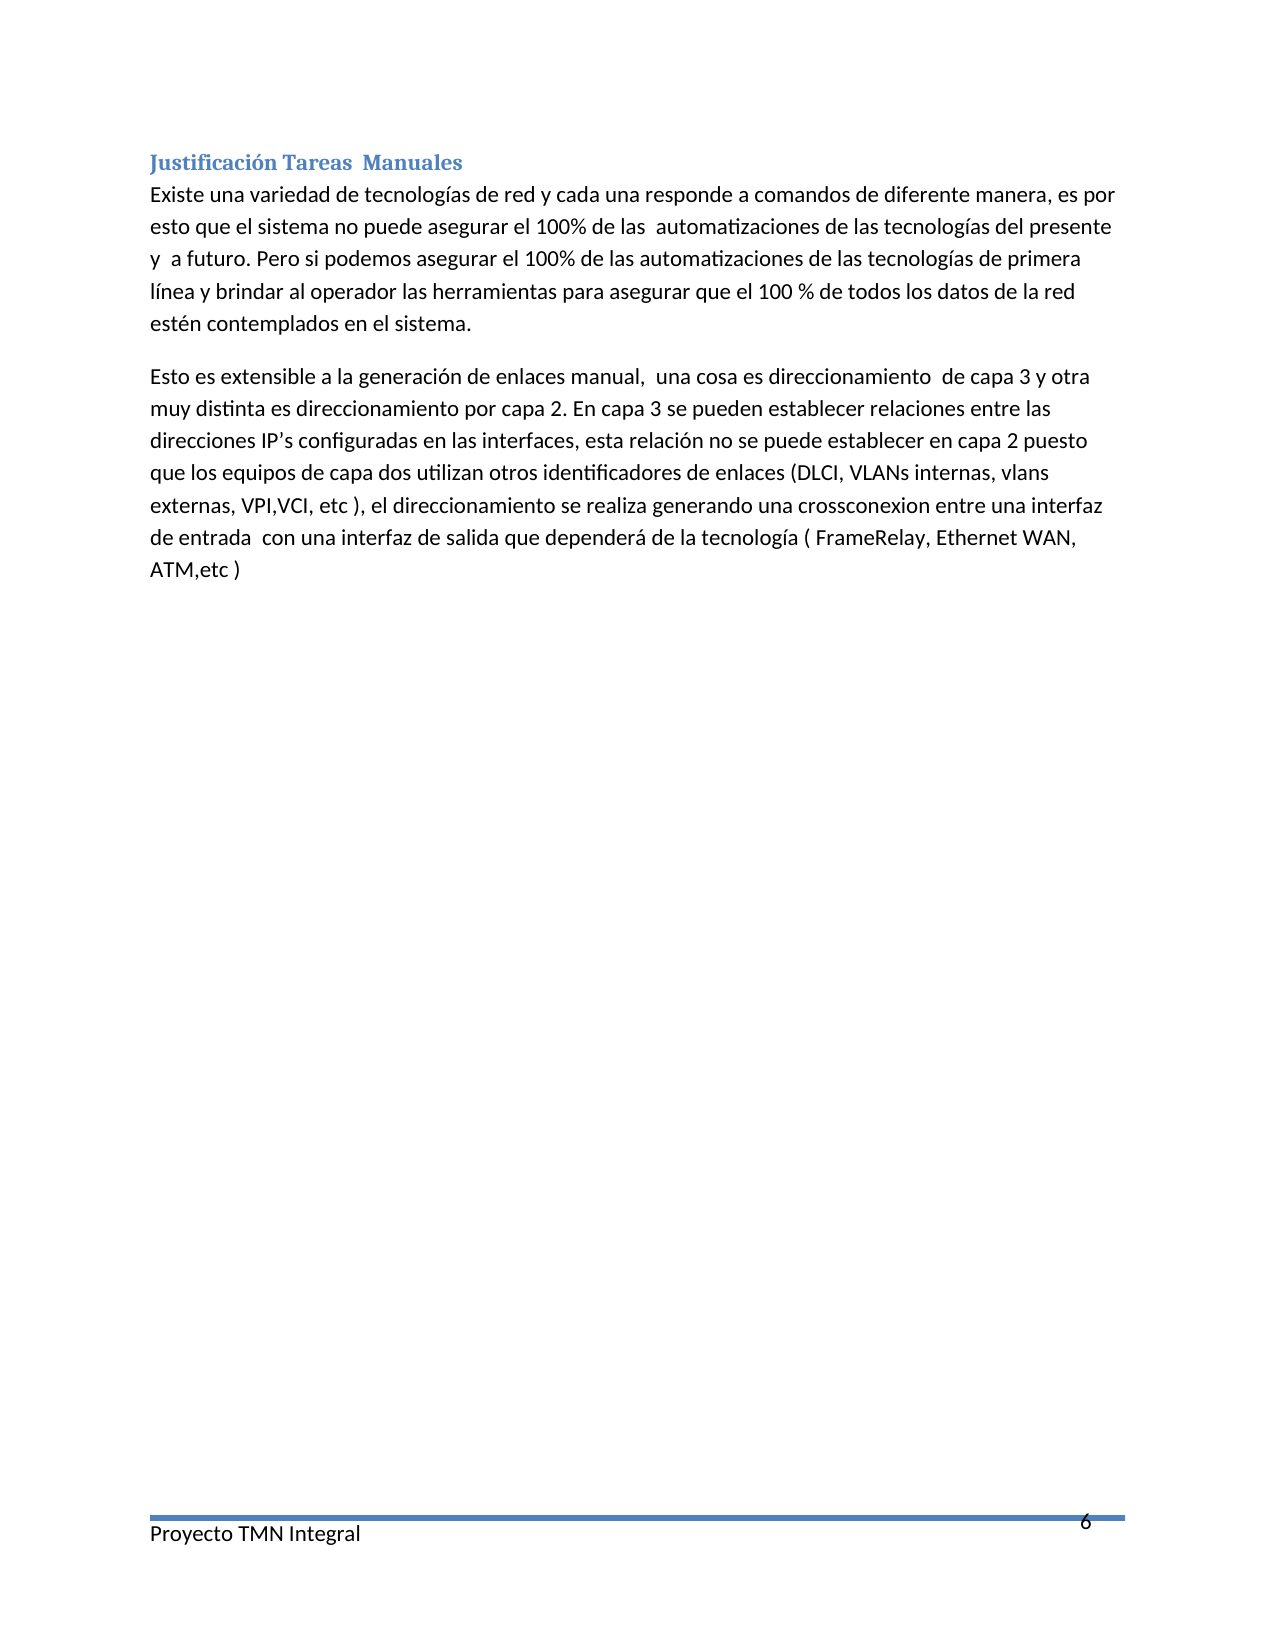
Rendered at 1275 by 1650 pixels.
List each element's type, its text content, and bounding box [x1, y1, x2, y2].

subtitle Justificación Tareas Manuales [150, 150, 1125, 176]
text Existe una variedad de tecnologías de red y cada una responde a comandos de diferente manera, es por esto que el sistema no puede asegurar el 100% de las automatizaciones de las tecnologías del presente y a futuro. Pero si podemos asegurar el 100% de las automatizaciones de las tecnologías de primera línea y brindar al operador las herramientas para asegurar que el 100 % de todos los datos de la red estén contemplados en el sistema. [150, 180, 1125, 337]
text Esto es extensible a la generación de enlaces manual, una cosa es direccionamiento de capa 3 y otra muy distinta es direccionamiento por capa 2. En capa 3 se pueden establecer relaciones entre las direcciones IP’s configuradas en las interfaces, esta relación no se puede establecer en capa 2 puesto que los equipos de capa dos utilizan otros identificadores de enlaces (DLCI, VLANs internas, vlans externas, VPI,VCI, etc ), el direccionamiento se realiza generando una crossconexion entre una interfaz de entrada con una interfaz de salida que dependerá de la tecnología ( FrameRelay, Ethernet WAN, ATM,etc ) [150, 362, 1125, 583]
